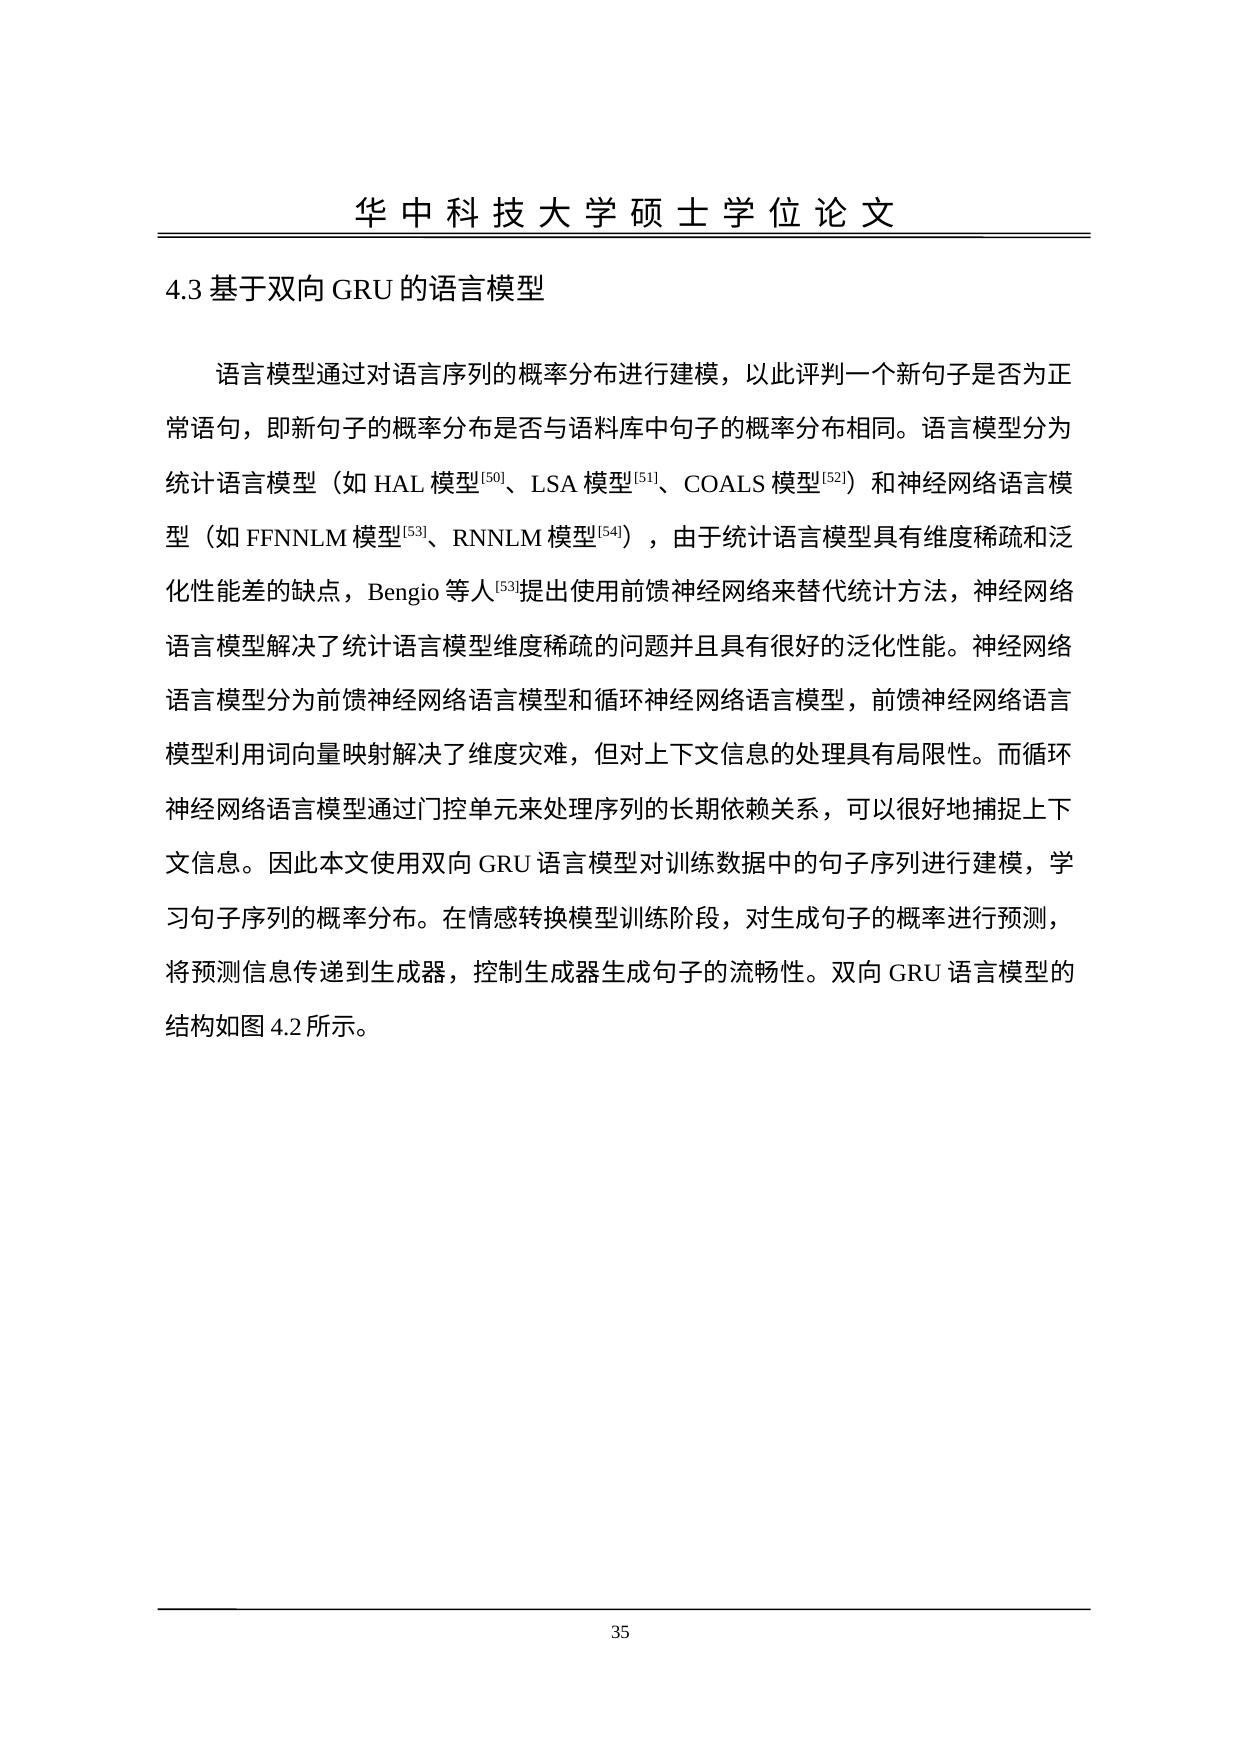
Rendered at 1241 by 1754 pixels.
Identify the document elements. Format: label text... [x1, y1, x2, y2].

text 语言模型通过对语言序列的概率分布进行建模，以此评判一个新句子是否为正常语句，即新句子的概率分布是否与语料库中句子的概率分布相同。语言模型分为统计语言模型（如HAL模型[50]、LSA模型[51]、COALS模型[52]）和神经网络语言模型（如FFNNLM模型[53]、RNNLM模型[54]），由于统计语言模型具有维度稀疏和泛化性能差的缺点，Bengio等人[53]提出使用前馈神经网络来替代统计方法，神经网络语言模型解决了统计语言模型维度稀疏的问题并且具有很好的泛化性能。神经网络语言模型分为前馈神经网络语言模型和循环神经网络语言模型，前馈神经网络语言模型利用词向量映射解决了维度灾难，但对上下文信息的处理具有局限性。而循环神经网络语言模型通过门控单元来处理序列的长期依赖关系，可以很好地捕捉上下文信息。因此本文使用双向GRU语言模型对训练数据中的句子序列进行建模，学习句子序列的概率分布。在情感转换模型训练阶段，对生成句子的概率进行预测，将预测信息传递到生成器，控制生成器生成句子的流畅性。双向GRU语言模型的结构如图4.2所示。 [165, 354, 1075, 1043]
subtitle 4.3 基于双向GRU的语言模型 [165, 266, 1075, 308]
